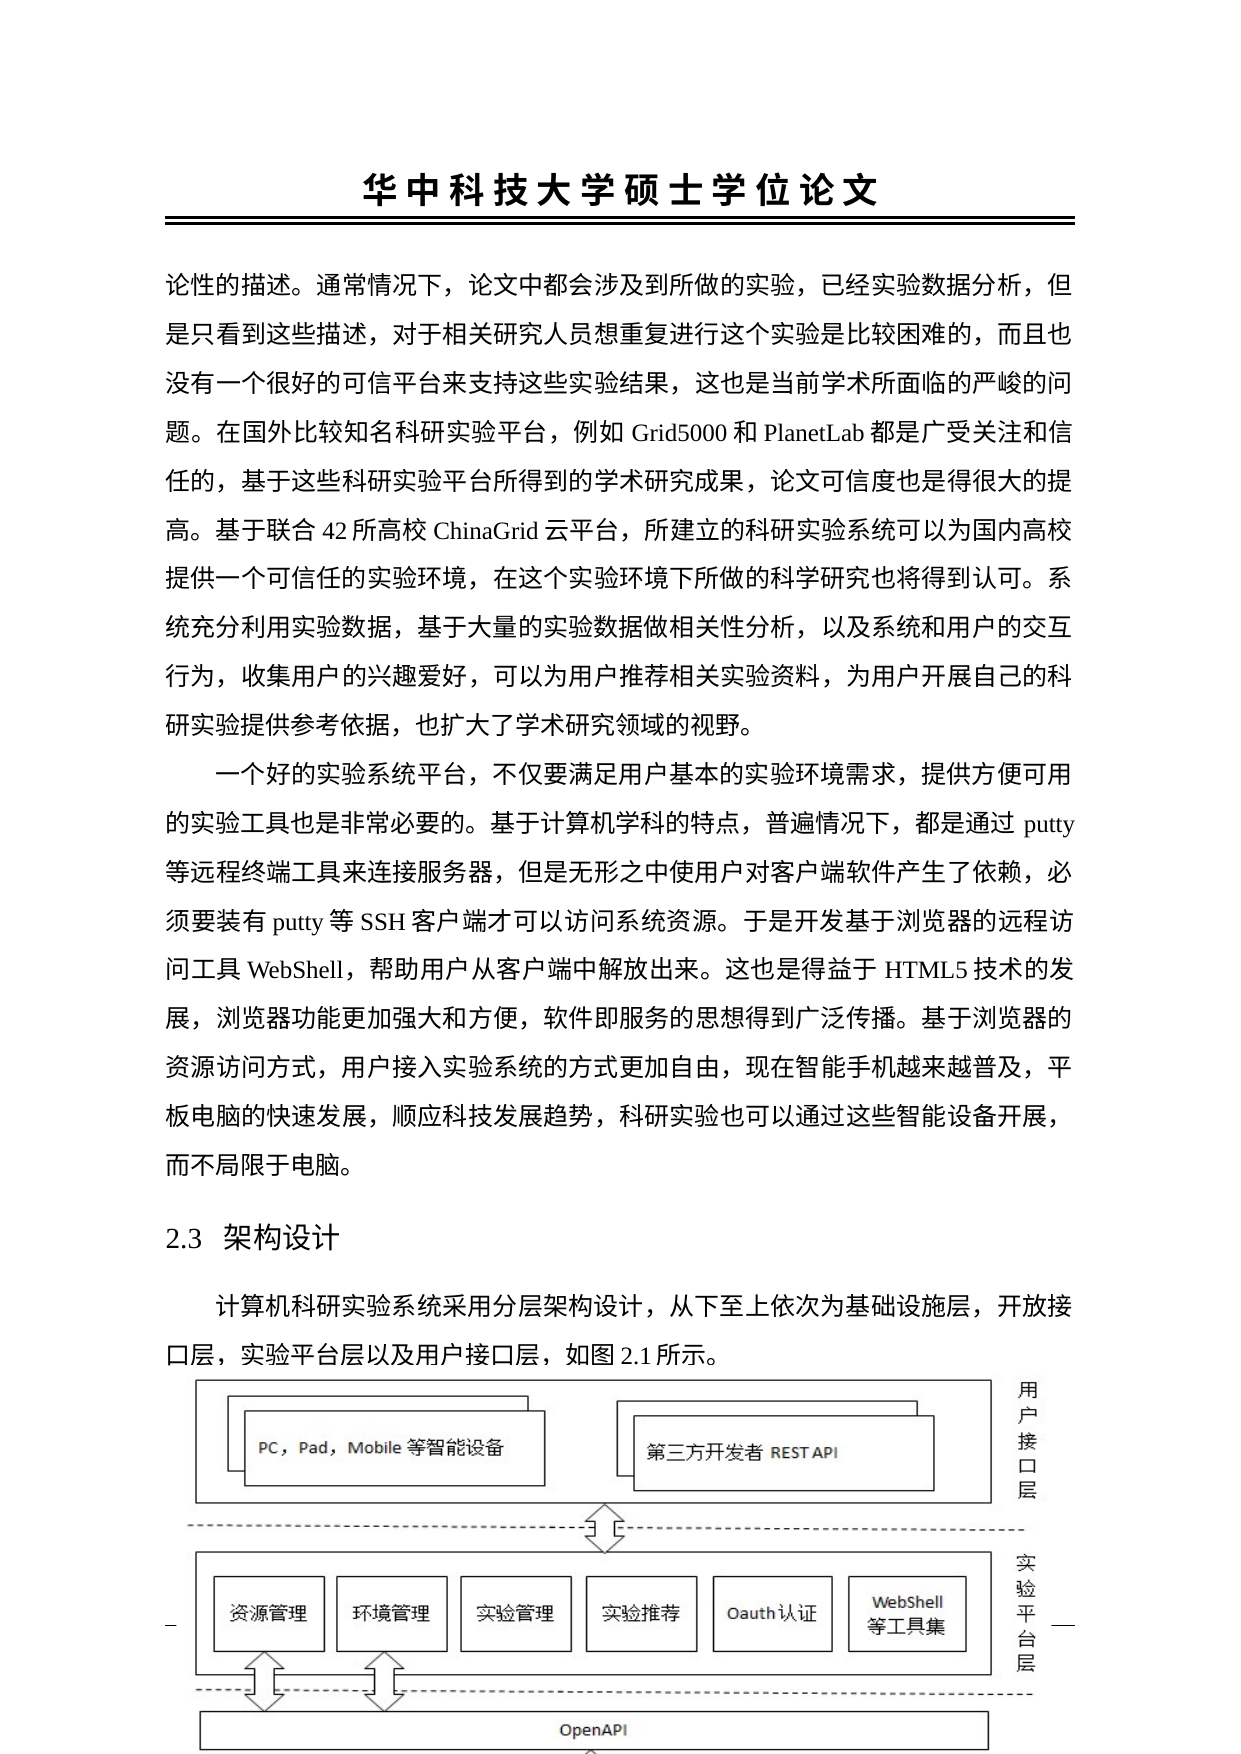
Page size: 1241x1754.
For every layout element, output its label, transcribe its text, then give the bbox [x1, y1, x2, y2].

picture [176, 1365, 1052, 1754]
subtitle 架构设计 [165, 1215, 1075, 1257]
text 一个好的实验系统平台，不仅要满足用户基本的实验环境需求，提供方便可用的实验工具也是非常必要的。基于计算机学科的特点，普遍情况下，都是通过putty等远程终端工具来连接服务器，但是无形之中使用户对客户端软件产生了依赖，必须要装有putty等SSH客户端才可以访问系统资源。于是开发基于浏览器的远程访问工具WebShell，帮助用户从客户端中解放出来。这也是得益于HTML5技术的发展，浏览器功能更加强大和方便，软件即服务的思想得到广泛传播。基于浏览器的资源访问方式，用户接入实验系统的方式更加自由，现在智能手机越来越普及，平板电脑的快速发展，顺应科技发展趋势，科研实验也可以通过这些智能设备开展，而不局限于电脑。 [165, 754, 1075, 1181]
text 计算机科研实验系统采用分层架构设计，从下至上依次为基础设施层，开放接口层，实验平台层以及用户接口层，如图2.1所示。 [165, 1287, 1075, 1372]
